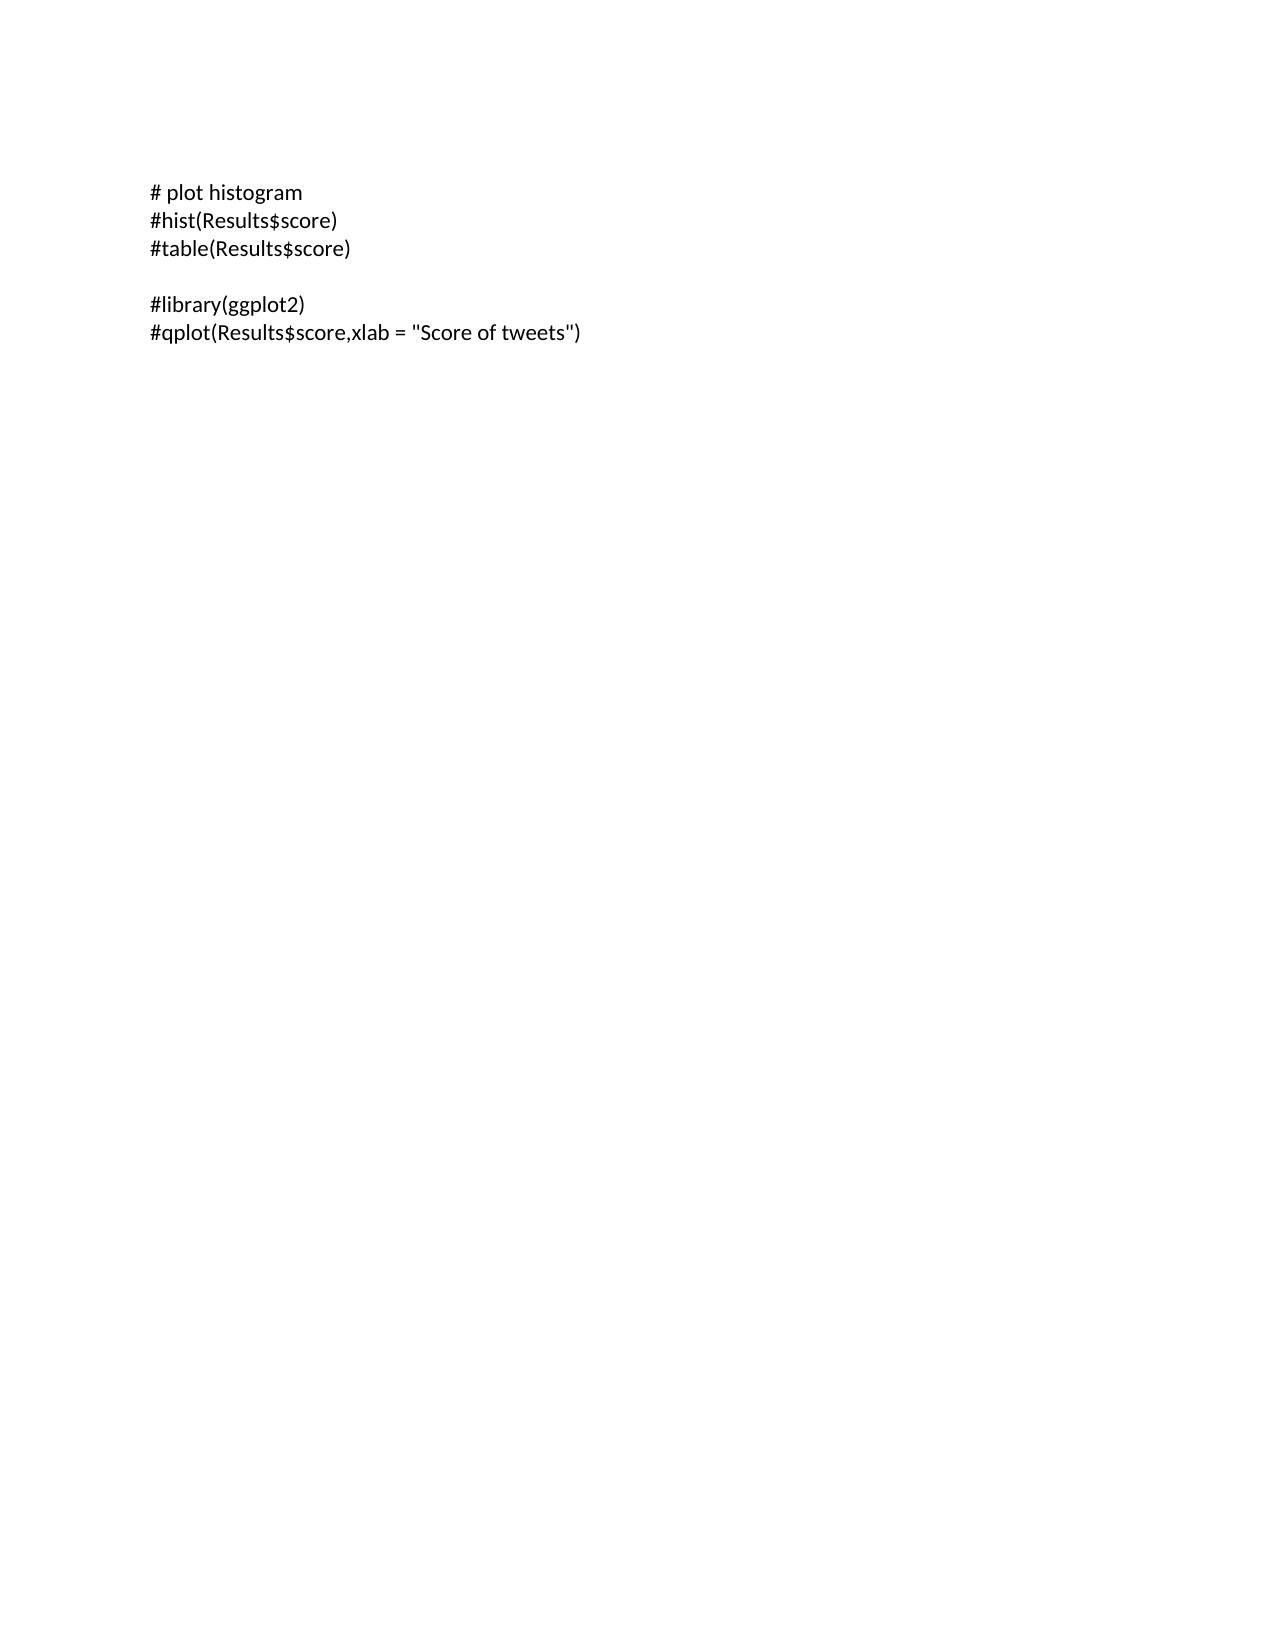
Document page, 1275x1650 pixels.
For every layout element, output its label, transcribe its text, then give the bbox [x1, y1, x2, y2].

text #library(ggplot2) [150, 290, 1125, 318]
text #table(Results$score) [150, 234, 1125, 262]
text # plot histogram [150, 178, 1125, 206]
text #qplot(Results$score,xlab = "Score of tweets") [150, 318, 1125, 346]
text #hist(Results$score) [150, 206, 1125, 234]
